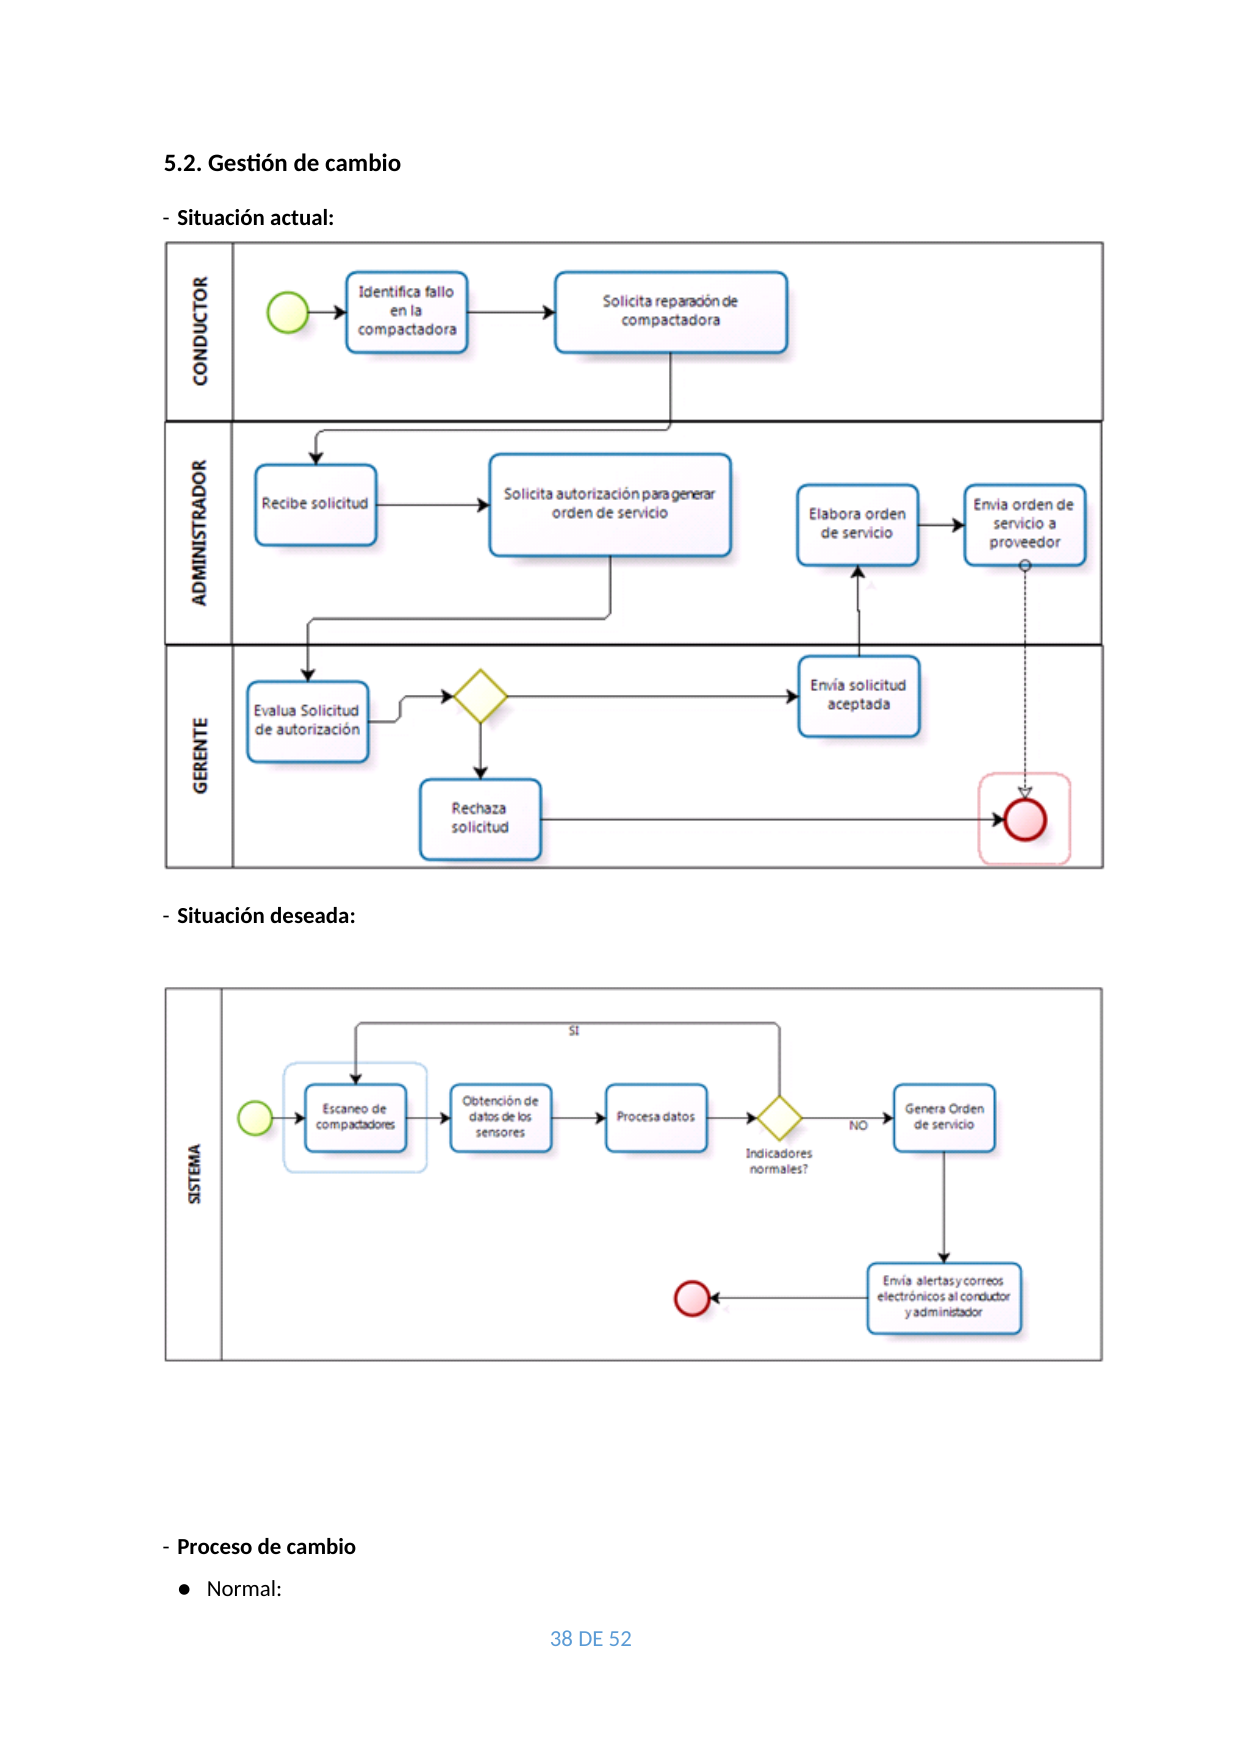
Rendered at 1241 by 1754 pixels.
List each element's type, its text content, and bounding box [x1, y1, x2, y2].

picture [163, 237, 1109, 874]
subtitle Situación deseada: [162, 901, 1093, 929]
subtitle Situación actual: [162, 203, 1093, 231]
list Normal: [177, 1574, 1093, 1602]
subtitle Proceso de cambio [162, 1532, 1093, 1560]
picture [162, 986, 1108, 1368]
subtitle 5.2. Gestión de cambio [163, 148, 1093, 178]
